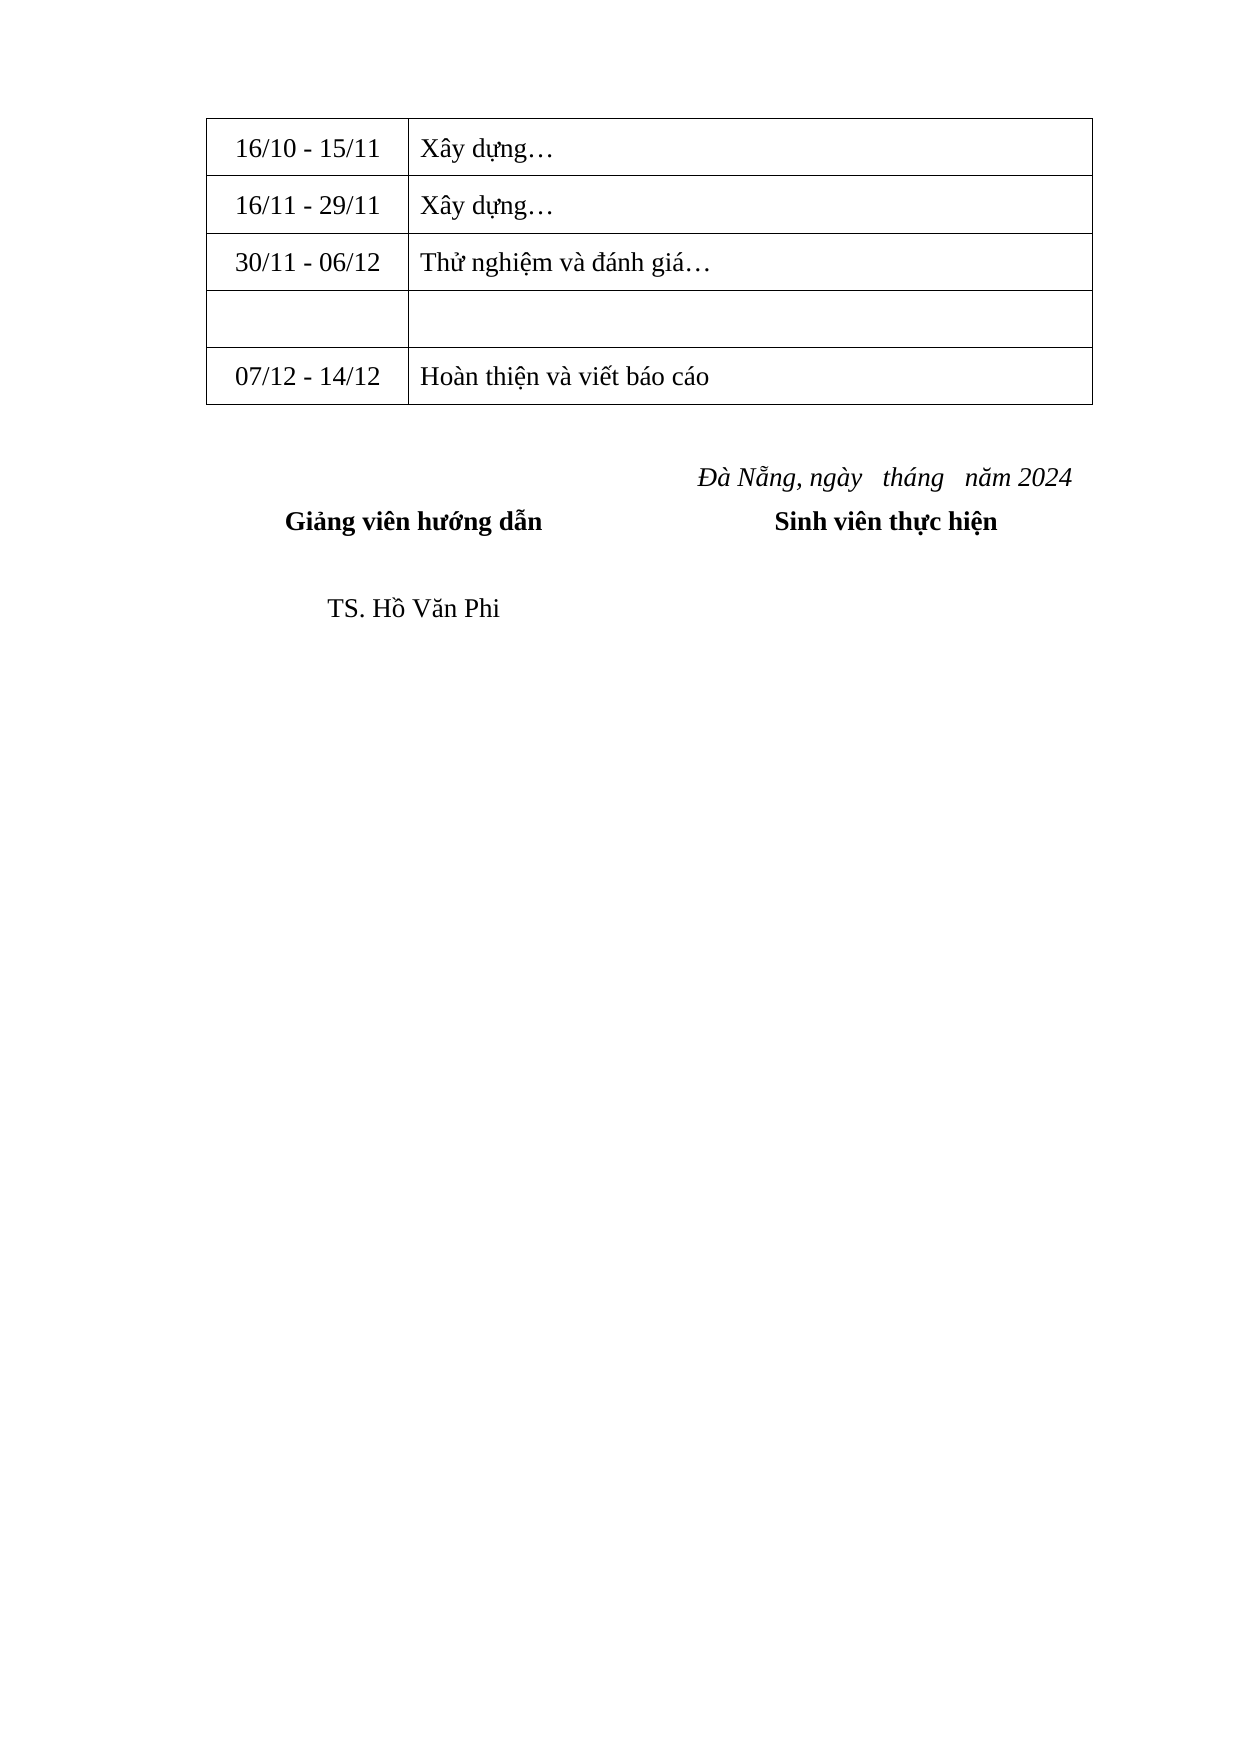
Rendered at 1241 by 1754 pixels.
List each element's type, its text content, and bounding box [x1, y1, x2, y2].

table_cell Xây dựng… [409, 176, 1092, 232]
text TS. Hồ Văn Phi [177, 592, 1122, 623]
table_cell Xây dựng… [409, 119, 1092, 175]
text Đà Nẵng, ngày tháng năm 2024 [177, 461, 1122, 492]
table_cell 16/10 - 15/11 [207, 119, 408, 175]
table_cell [409, 291, 1092, 347]
table_cell 16/11 - 29/11 [207, 176, 408, 232]
text Giảng viên hướng dẫn Sinh viên thực hiện [177, 505, 1122, 536]
table_cell Hoàn thiện và viết báo cáo [409, 348, 1092, 404]
table_cell 07/12 - 14/12 [207, 348, 408, 404]
table_cell 30/11 - 06/12 [207, 234, 408, 290]
table_cell Thử nghiệm và đánh giá… [409, 234, 1092, 290]
table_cell [207, 291, 408, 347]
